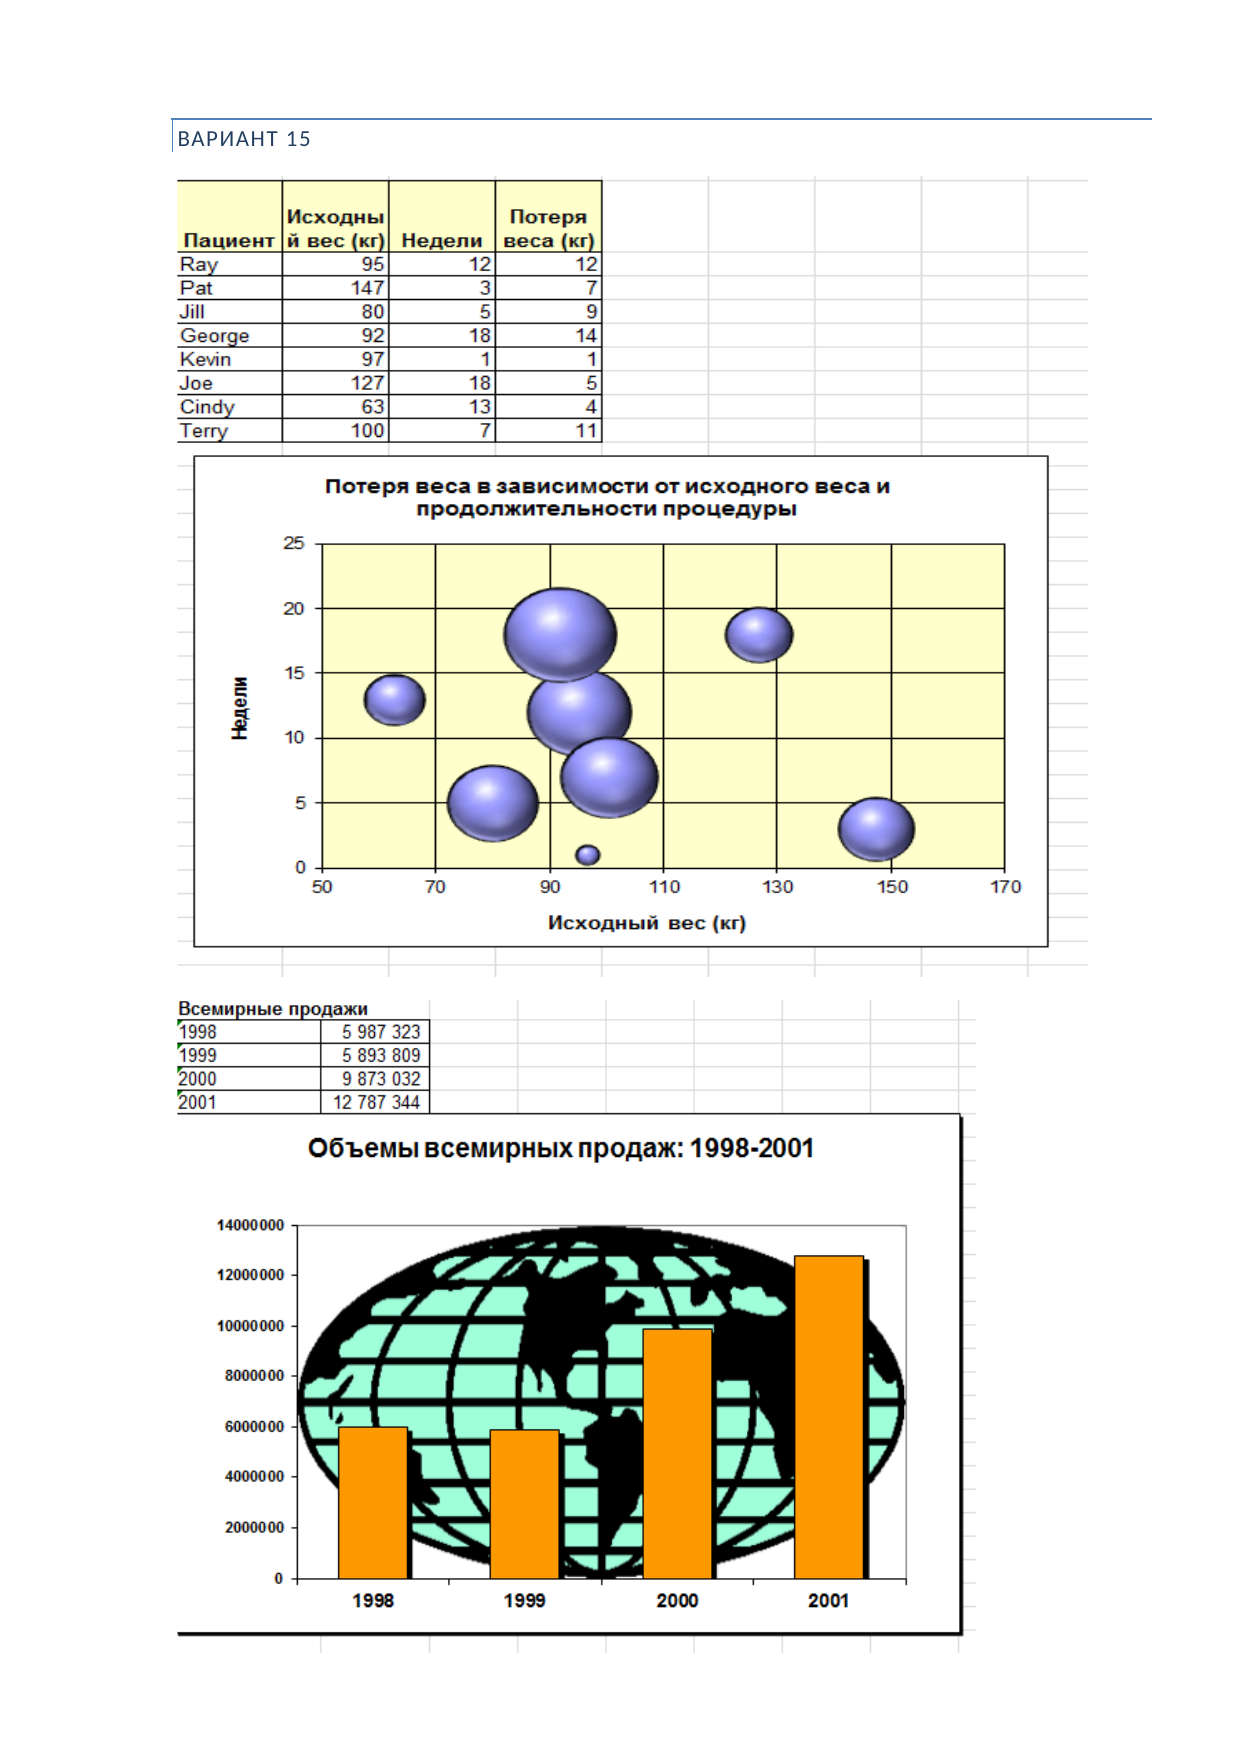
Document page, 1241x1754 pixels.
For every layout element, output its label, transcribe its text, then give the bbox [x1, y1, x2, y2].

picture [177, 176, 1089, 977]
picture [177, 1000, 976, 1653]
subtitle Вариант 15 [173, 120, 1152, 152]
